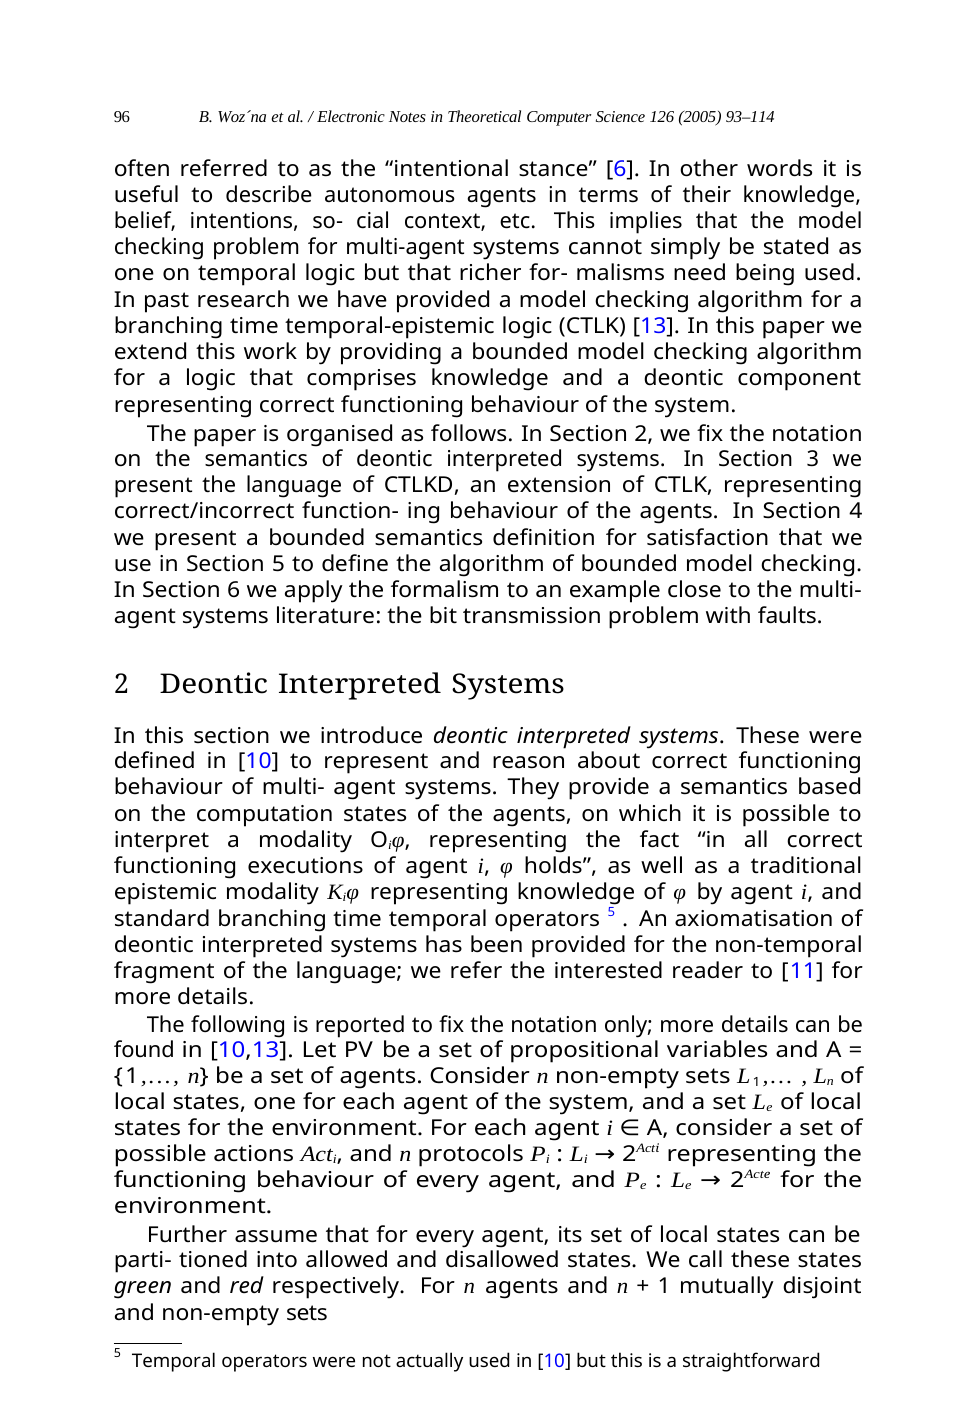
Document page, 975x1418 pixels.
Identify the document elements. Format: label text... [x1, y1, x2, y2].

text often referred to as the “intentional stance” [6]. In other words it is useful to describe autonomous agents in terms of their knowledge, belief, intentions, so- cial context, etc. This implies that the model checking problem for multi-agent systems cannot simply be stated as one on temporal logic but that richer for- malisms need being used. In past research we have provided a model checking algorithm for a branching time temporal-epistemic logic (CTLK) [13]. In this paper we extend this work by providing a bounded model checking algorithm for a logic that comprises knowledge and a deontic component representing correct functioning behaviour of the system. [113, 156, 862, 418]
text In this section we introduce deontic interpreted systems. These were defined in [10] to represent and reason about correct functioning behaviour of multi- agent systems. They provide a semantics based on the computation states of the agents, on which it is possible to interpret a modality Oiφ, representing the fact “in all correct functioning executions of agent i, φ holds”, as well as a traditional epistemic modality Kiφ representing knowledge of φ by agent i, and standard branching time temporal operators 5 . An axiomatisation of deontic interpreted systems has been provided for the non-temporal fragment of the language; we refer the interested reader to [11] for more details. [113, 722, 862, 1011]
subtitle Deontic Interpreted Systems [113, 664, 898, 701]
text Further assume that for every agent, its set of local states can be parti- tioned into allowed and disallowed states. We call these states green and red respectively. For n agents and n + 1 mutually disjoint and non-empty sets [113, 1221, 862, 1326]
text The paper is organised as follows. In Section 2, we fix the notation on the semantics of deontic interpreted systems. In Section 3 we present the language of CTLKD, an extension of CTLK, representing correct/incorrect function- ing behaviour of the agents. In Section 4 we present a bounded semantics definition for satisfaction that we use in Section 5 to define the algorithm of bounded model checking. In Section 6 we apply the formalism to an example close to the multi-agent systems literature: the bit transmission problem with faults. [113, 420, 862, 630]
text The following is reported to fix the notation only; more details can be found in [10,13]. Let PV be a set of propositional variables and A = {1,..., n} be a set of agents. Consider n non-empty sets L1,... , Ln of local states, one for each agent of the system, and a set Le of local states for the environment. For each agent i ∈ A, consider a set of possible actions Acti, and n protocols Pi : Li → 2Acti representing the functioning behaviour of every agent, and Pe : Le → 2Acte for the environment. [113, 1012, 863, 1220]
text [113, 1341, 898, 1373]
